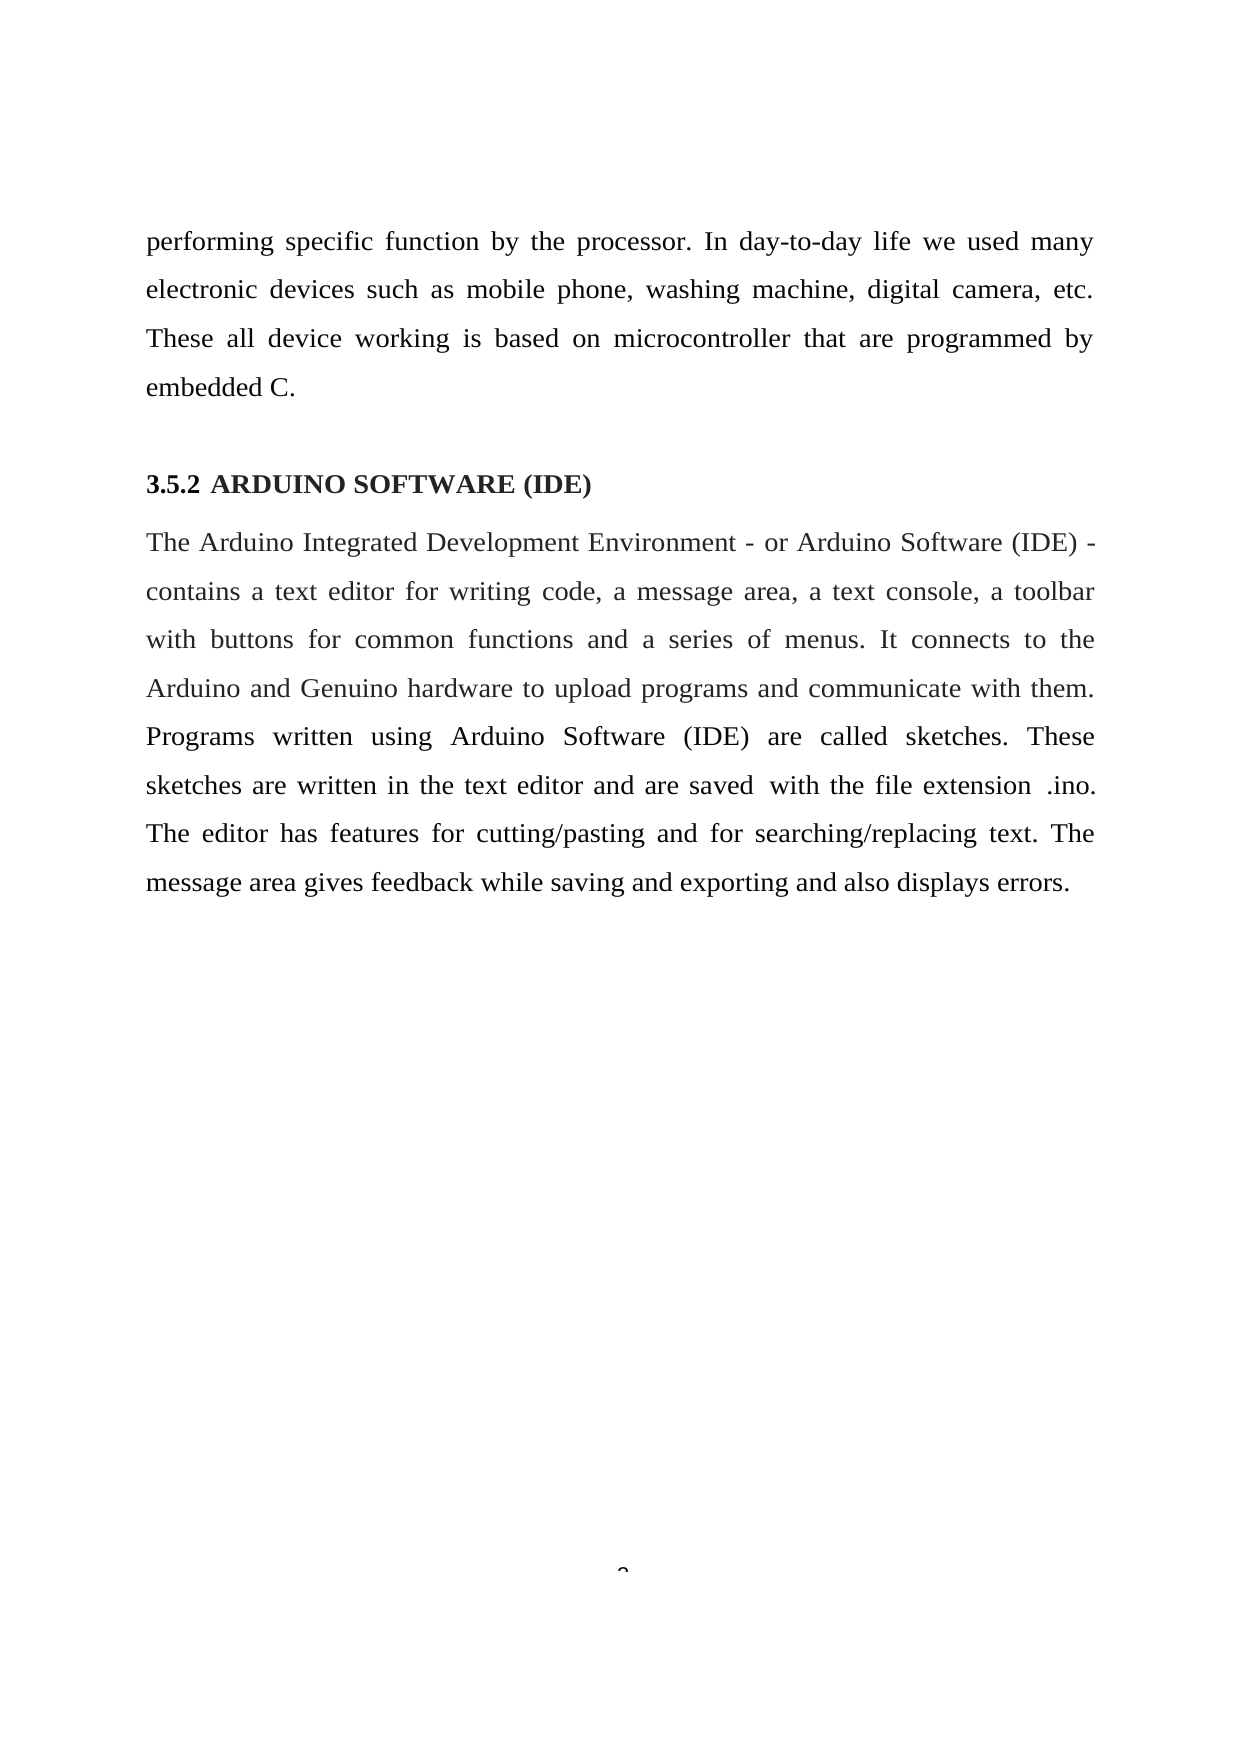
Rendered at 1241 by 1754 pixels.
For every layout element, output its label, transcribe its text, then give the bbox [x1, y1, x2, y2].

text The Arduino Integrated Development Environment - or Arduino Software (IDE) - contains a text editor for writing code, a message area, a text console, a toolbar with buttons for common functions and a series of menus. It connects to the Arduino and Genuino hardware to upload programs and communicate with them. Programs written using Arduino Software (IDE) are called sketches. These sketches are written in the text editor and are saved with the file extension .ino. The editor has features for cutting/pasting and for searching/replacing text. The message area gives feedback while saving and exporting and also displays errors. [146, 526, 1097, 897]
text performing specific function by the processor. In day-to-day life we used many electronic devices such as mobile phone, washing machine, digital camera, etc. These all device working is based on microcontroller that are programmed by embedded C. [146, 225, 1095, 402]
subtitle ARDUINO SOFTWARE (IDE) [146, 468, 1171, 500]
